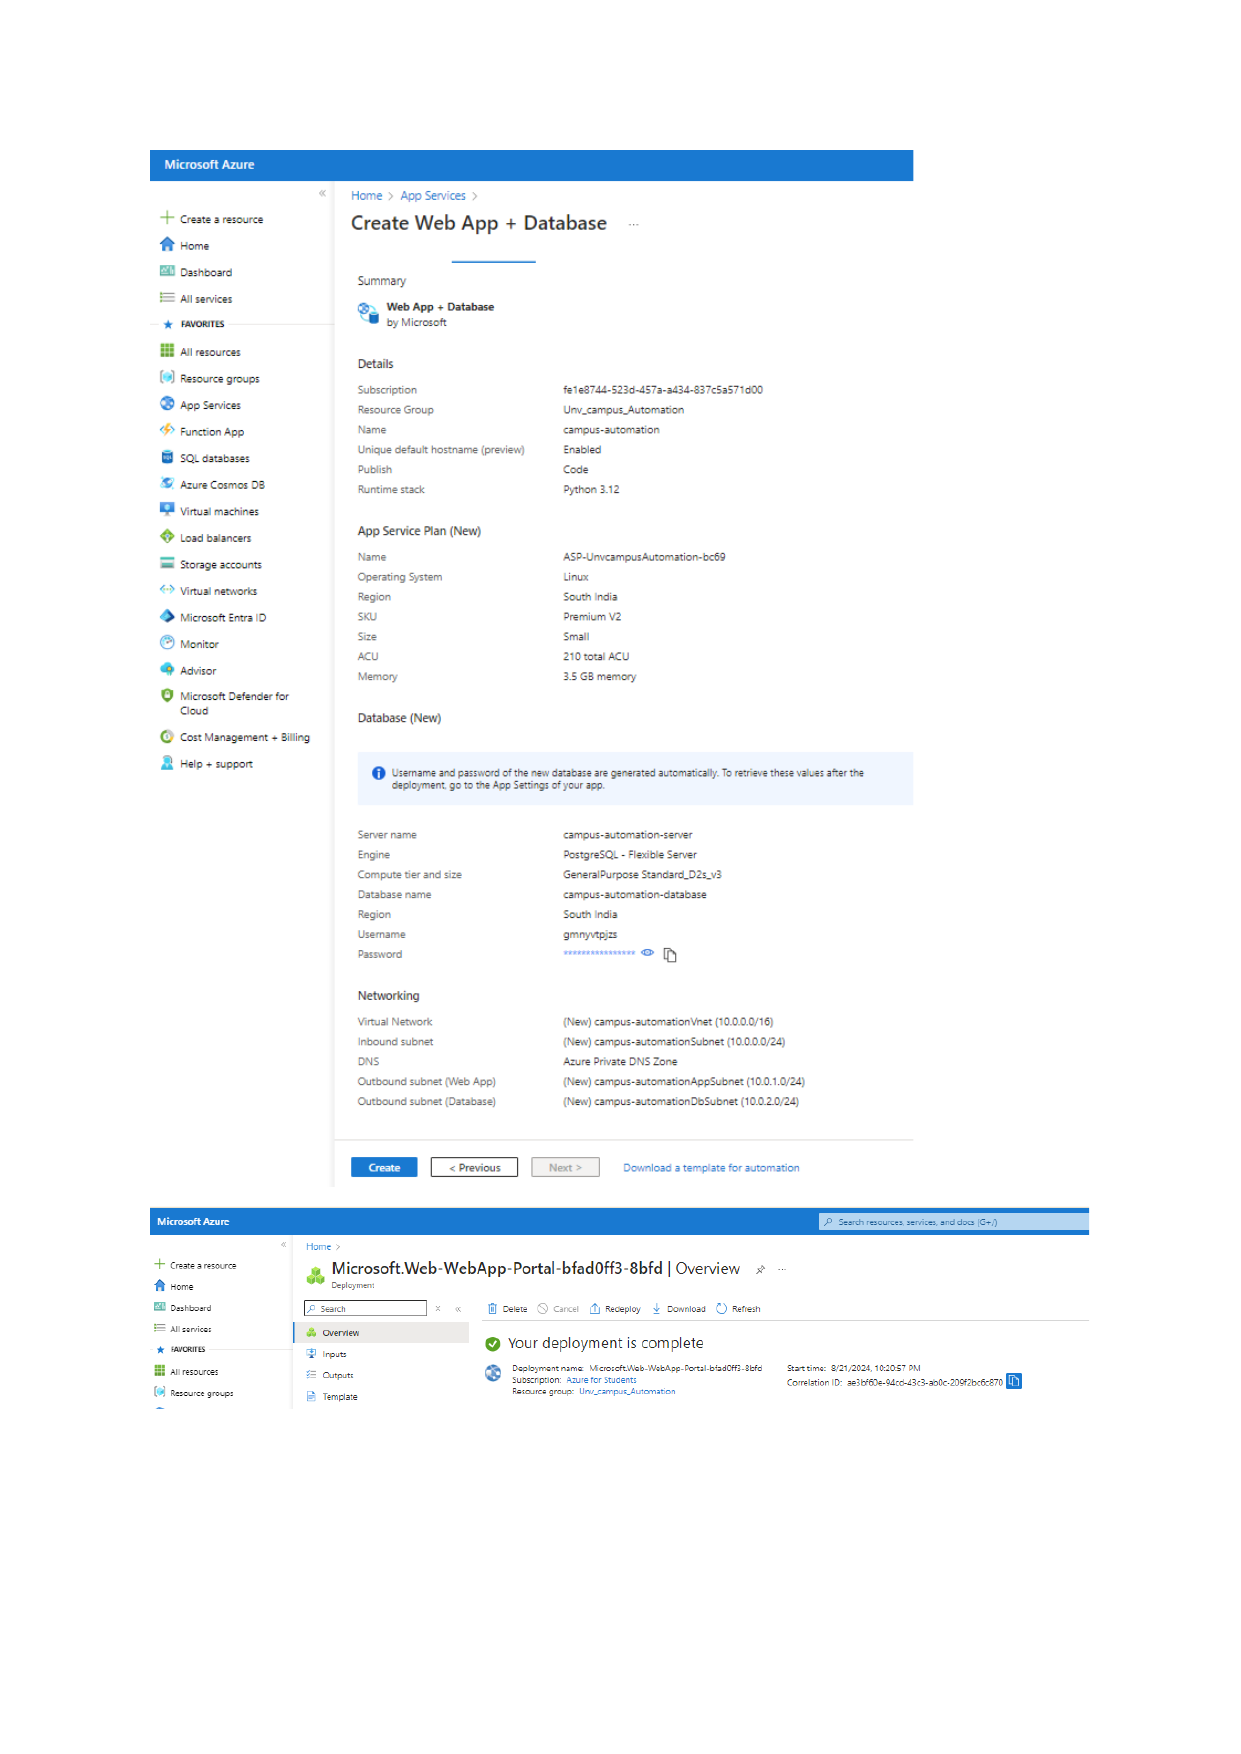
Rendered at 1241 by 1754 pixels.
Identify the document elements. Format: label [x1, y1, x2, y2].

picture [150, 1206, 1090, 1409]
picture [150, 150, 914, 1187]
